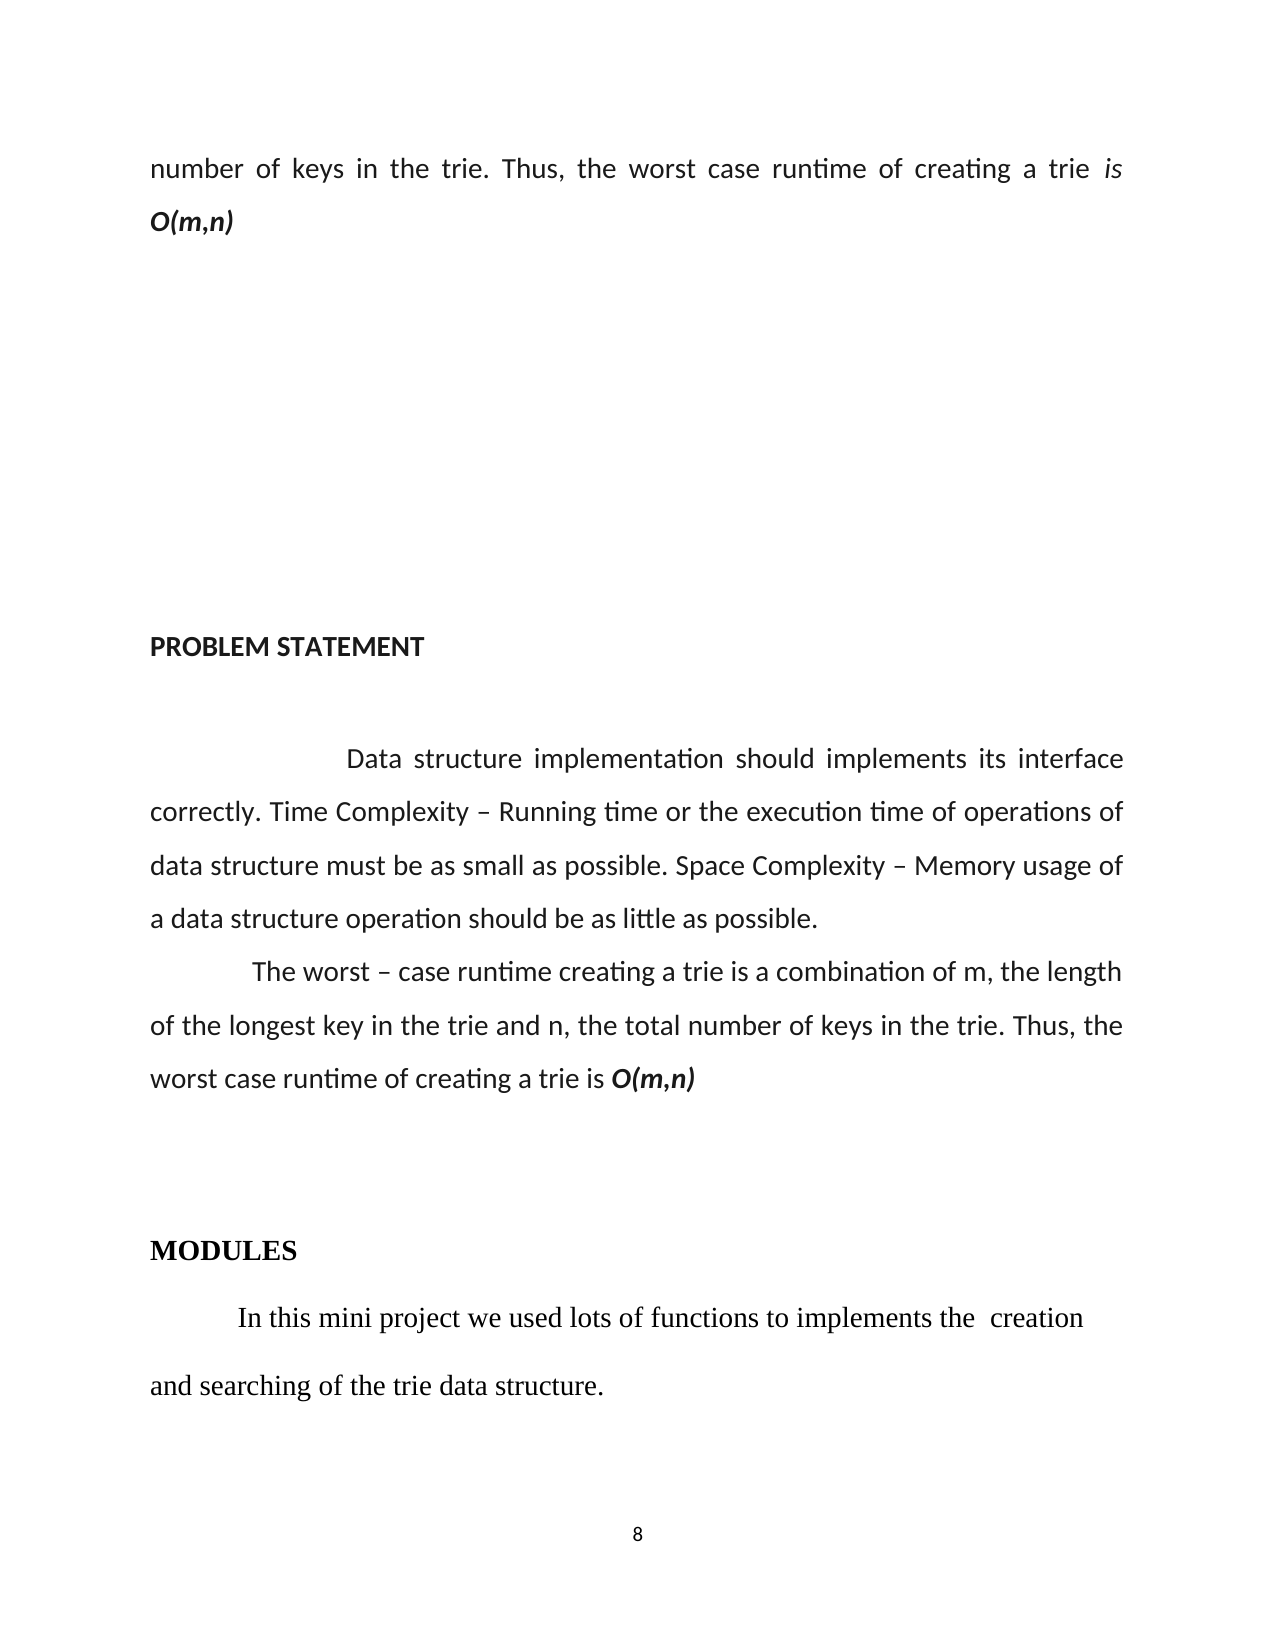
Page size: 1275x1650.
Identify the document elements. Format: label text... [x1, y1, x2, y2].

text In this mini project we used lots of functions to implements the creation and searching of the trie data structure. [150, 1301, 1125, 1401]
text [150, 150, 1125, 239]
text Data structure implementation should implements its interface correctly. Time Complexity – Running time or the execution time of operations of data structure must be as small as possible. Space Complexity – Memory usage of a data structure operation should be as little as possible. [150, 740, 1125, 936]
text The worst – case runtime creating a trie is a combination of m, the length of the longest key in the trie and n, the total number of keys in the trie. Thus, the worst case runtime of creating a trie is O(m,n) [150, 953, 1125, 1096]
text MODULES [150, 1233, 1125, 1267]
text PROBLEM STATEMENT [150, 628, 1125, 663]
